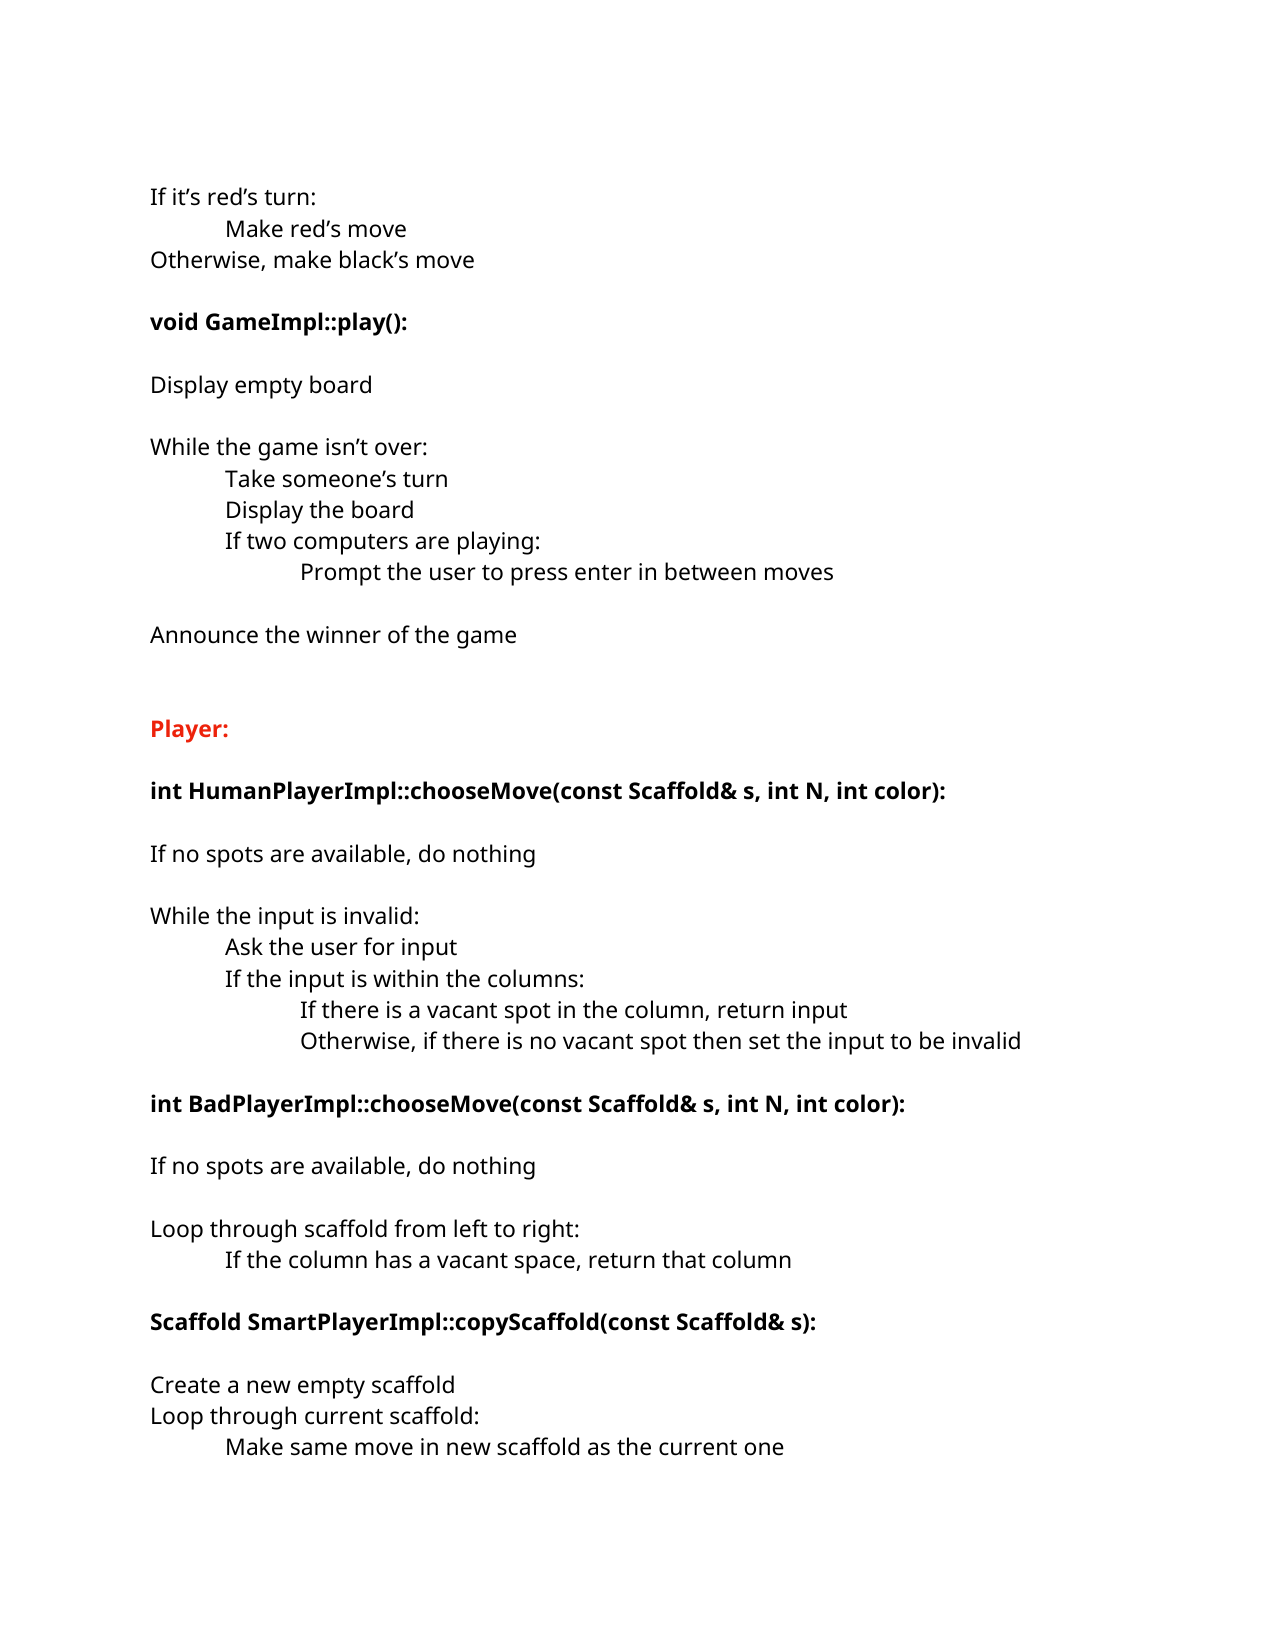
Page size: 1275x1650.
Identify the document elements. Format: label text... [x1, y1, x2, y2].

text Make red’s move [150, 212, 1125, 244]
text Display the board [150, 494, 1125, 525]
text If no spots are available, do nothing [150, 837, 1125, 869]
text If it’s red’s turn: [150, 181, 1125, 212]
text If the input is within the columns: [150, 962, 1125, 994]
text While the game isn’t over: [150, 431, 1125, 462]
text Ask the user for input [150, 931, 1125, 962]
text Display empty board [150, 369, 1125, 400]
text void GameImpl::play(): [150, 306, 1125, 369]
text int HumanPlayerImpl::chooseMove(const Scaffold& s, int N, int color): [150, 744, 1125, 837]
text Otherwise, make black’s move [150, 244, 1125, 275]
text Make same move in new scaffold as the current one [150, 1431, 1125, 1462]
text Loop through current scaffold: [150, 1400, 1125, 1431]
text If the column has a vacant space, return that column [150, 1244, 1125, 1275]
text If no spots are available, do nothing [150, 1150, 1125, 1181]
text Player: [150, 712, 1125, 744]
text While the input is invalid: [150, 900, 1125, 931]
text Scaffold SmartPlayerImpl::copyScaffold(const Scaffold& s): [150, 1306, 1125, 1337]
text Otherwise, if there is no vacant spot then set the input to be invalid [150, 1025, 1125, 1056]
text Prompt the user to press enter in between moves [150, 556, 1125, 587]
text Announce the winner of the game [150, 619, 1125, 650]
text int BadPlayerImpl::chooseMove(const Scaffold& s, int N, int color): [150, 1087, 1125, 1119]
text If two computers are playing: [150, 525, 1125, 556]
text Loop through scaffold from left to right: [150, 1212, 1125, 1244]
text If there is a vacant spot in the column, return input [150, 994, 1125, 1025]
text Take someone’s turn [150, 462, 1125, 494]
text Create a new empty scaffold [150, 1369, 1125, 1400]
